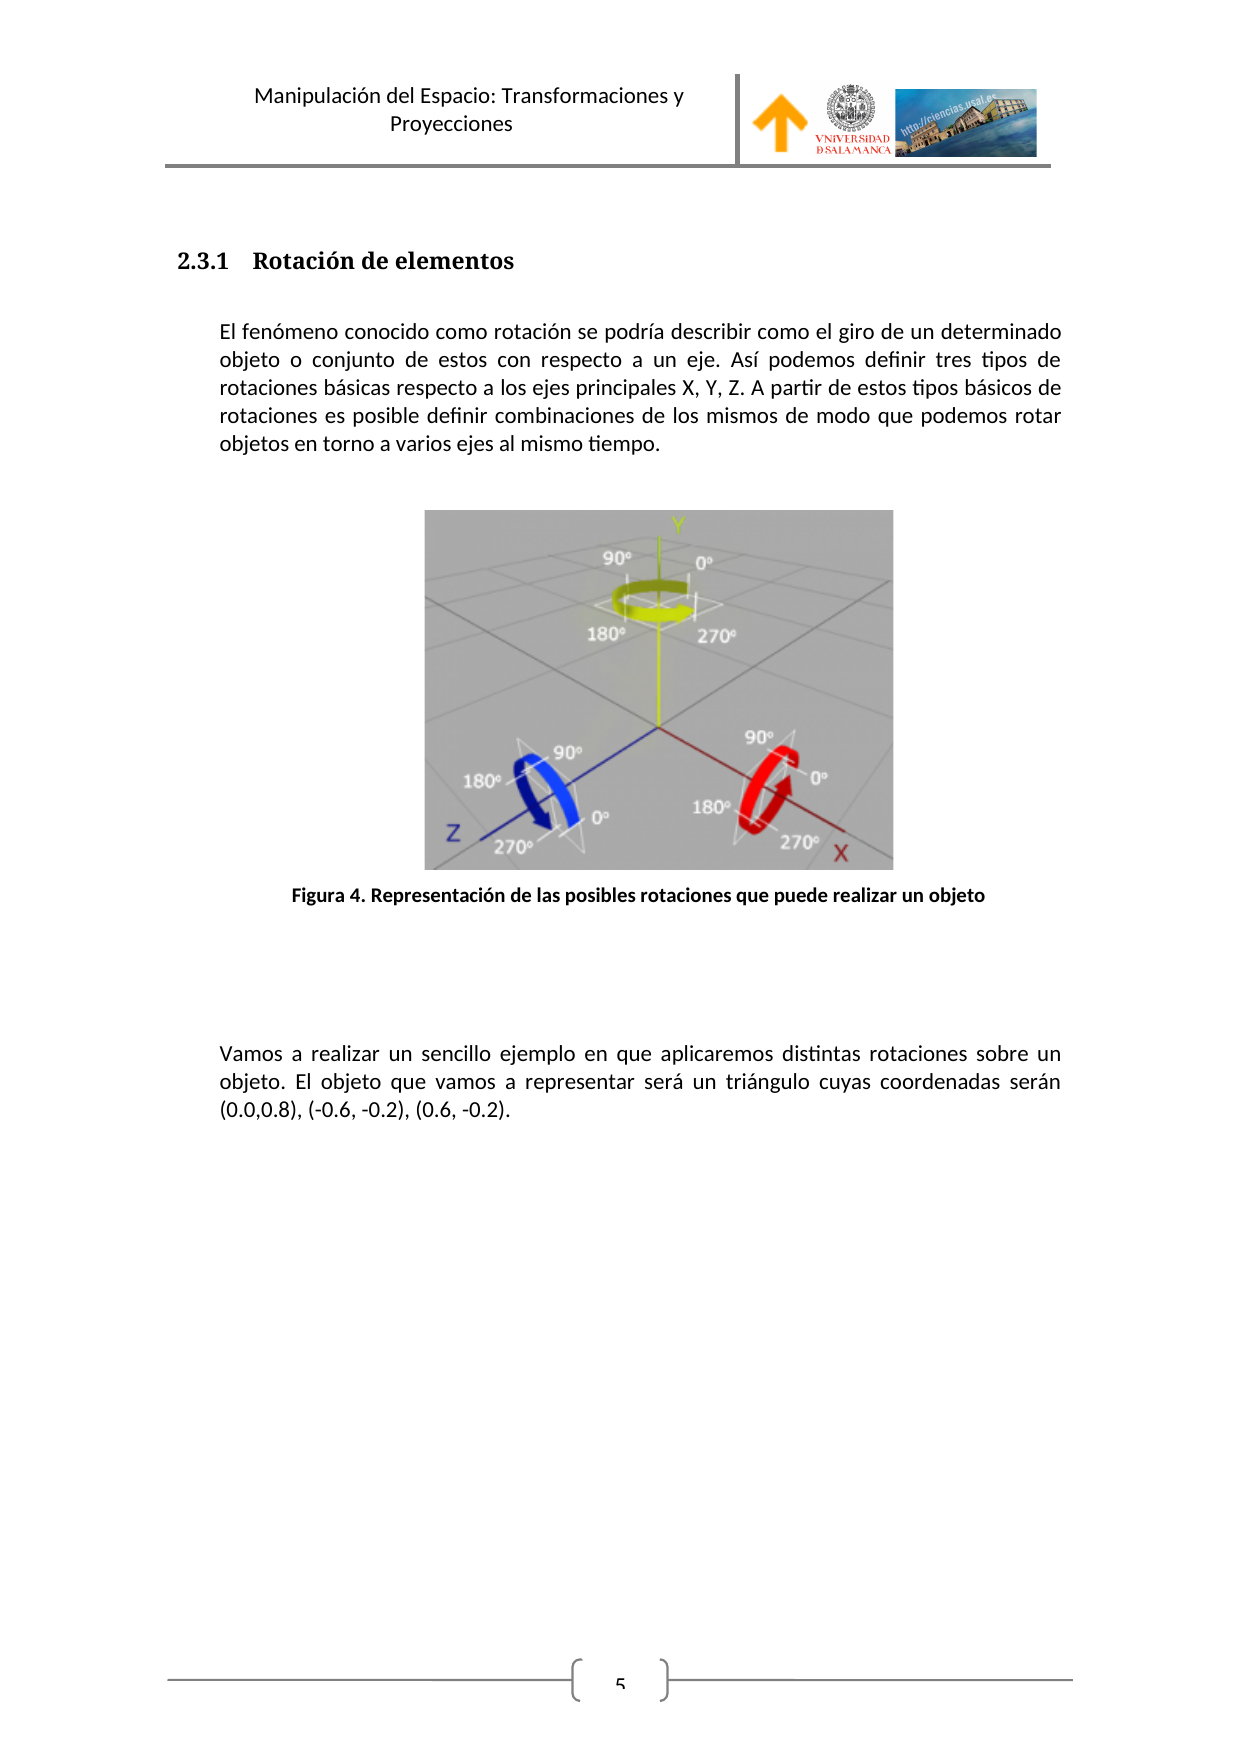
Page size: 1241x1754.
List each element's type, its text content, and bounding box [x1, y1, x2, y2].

subtitle Rotación de elementos [177, 245, 1063, 277]
picture [424, 510, 894, 870]
picture [749, 81, 896, 157]
text El fenómeno conocido como rotación se podría describir como el giro de un determinado objeto o conjunto de estos con respecto a un eje. Así podemos definir tres tipos de rotaciones básicas respecto a los ejes principales X, Y, Z. A partir de estos tipos básicos de rotaciones es posible definir combinaciones de los mismos de modo que podemos rotar objetos en torno a varios ejes al mismo tiempo. [219, 317, 1063, 457]
text Representación de las posibles rotaciones que puede realizar un objeto [215, 882, 1063, 907]
text Vamos a realizar un sencillo ejemplo en que aplicaremos distintas rotaciones sobre un objeto. El objeto que vamos a representar será un triángulo cuyas coordenadas serán (0.0,0.8), (-0.6, -0.2), (0.6, -0.2). [219, 1039, 1063, 1123]
